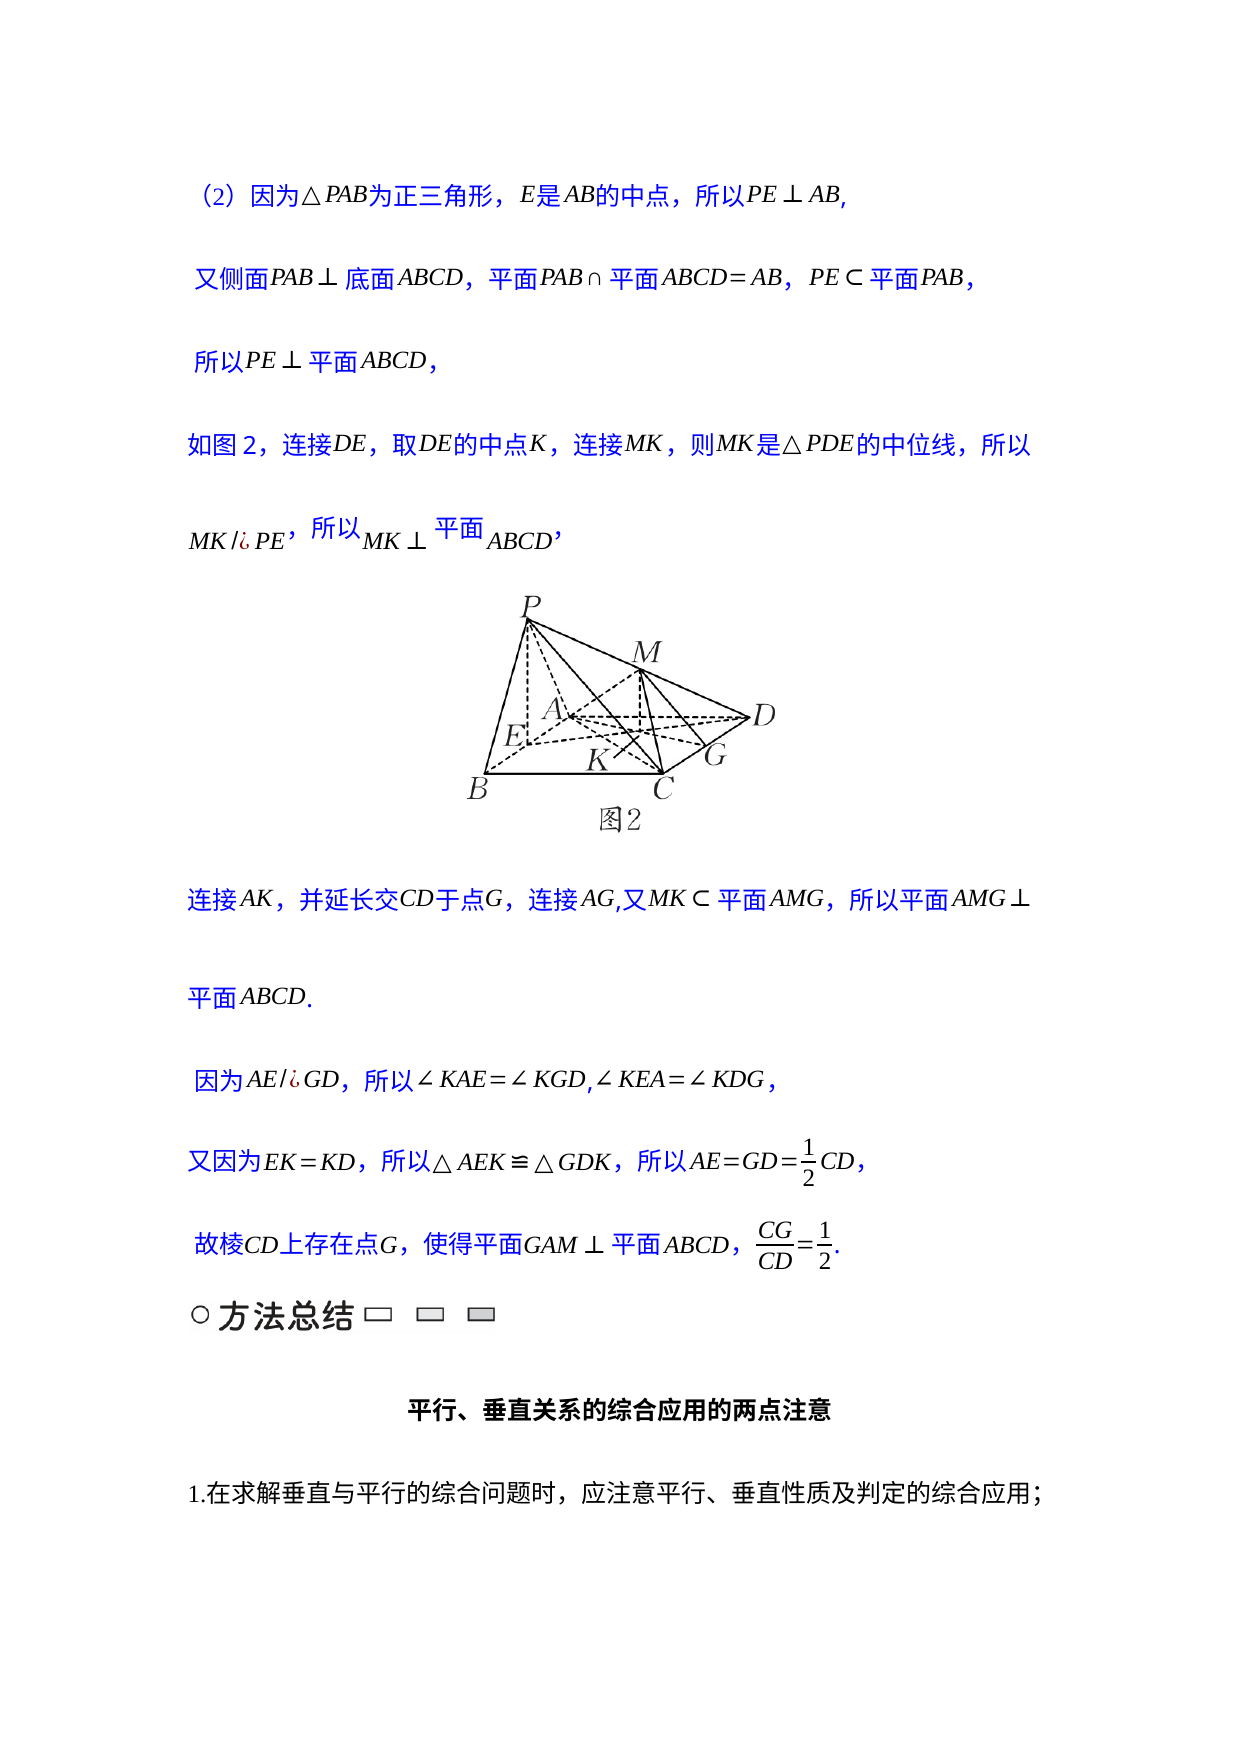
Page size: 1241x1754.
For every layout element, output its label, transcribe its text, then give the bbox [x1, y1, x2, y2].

text 又侧面 底面，平面 平面， 平面， [187, 245, 1053, 310]
picture [187, 1296, 498, 1334]
text 平行、垂直关系的综合应用的两点注意 [187, 1376, 1053, 1441]
text 连接，并延长交于点，连接,又 平面，所以平面 平面. [187, 866, 1053, 1029]
text 因为，所以,， [187, 1047, 1053, 1112]
text 所以 平面， [187, 328, 1053, 393]
text 又因为，所以，所以， [187, 1130, 1053, 1195]
text 如图2，连接，取的中点，连接，则是的中位线，所以，所以 平面， [187, 411, 1053, 574]
text 1.在求解垂直与平行的综合问题时，应注意平行、垂直性质及判定的综合应用； [187, 1459, 1053, 1524]
picture [462, 592, 778, 836]
text （2）因为为正三角形，是的中点，所以, [187, 162, 1053, 227]
text 故棱上存在点，使得平面 平面，. [187, 1213, 1053, 1278]
